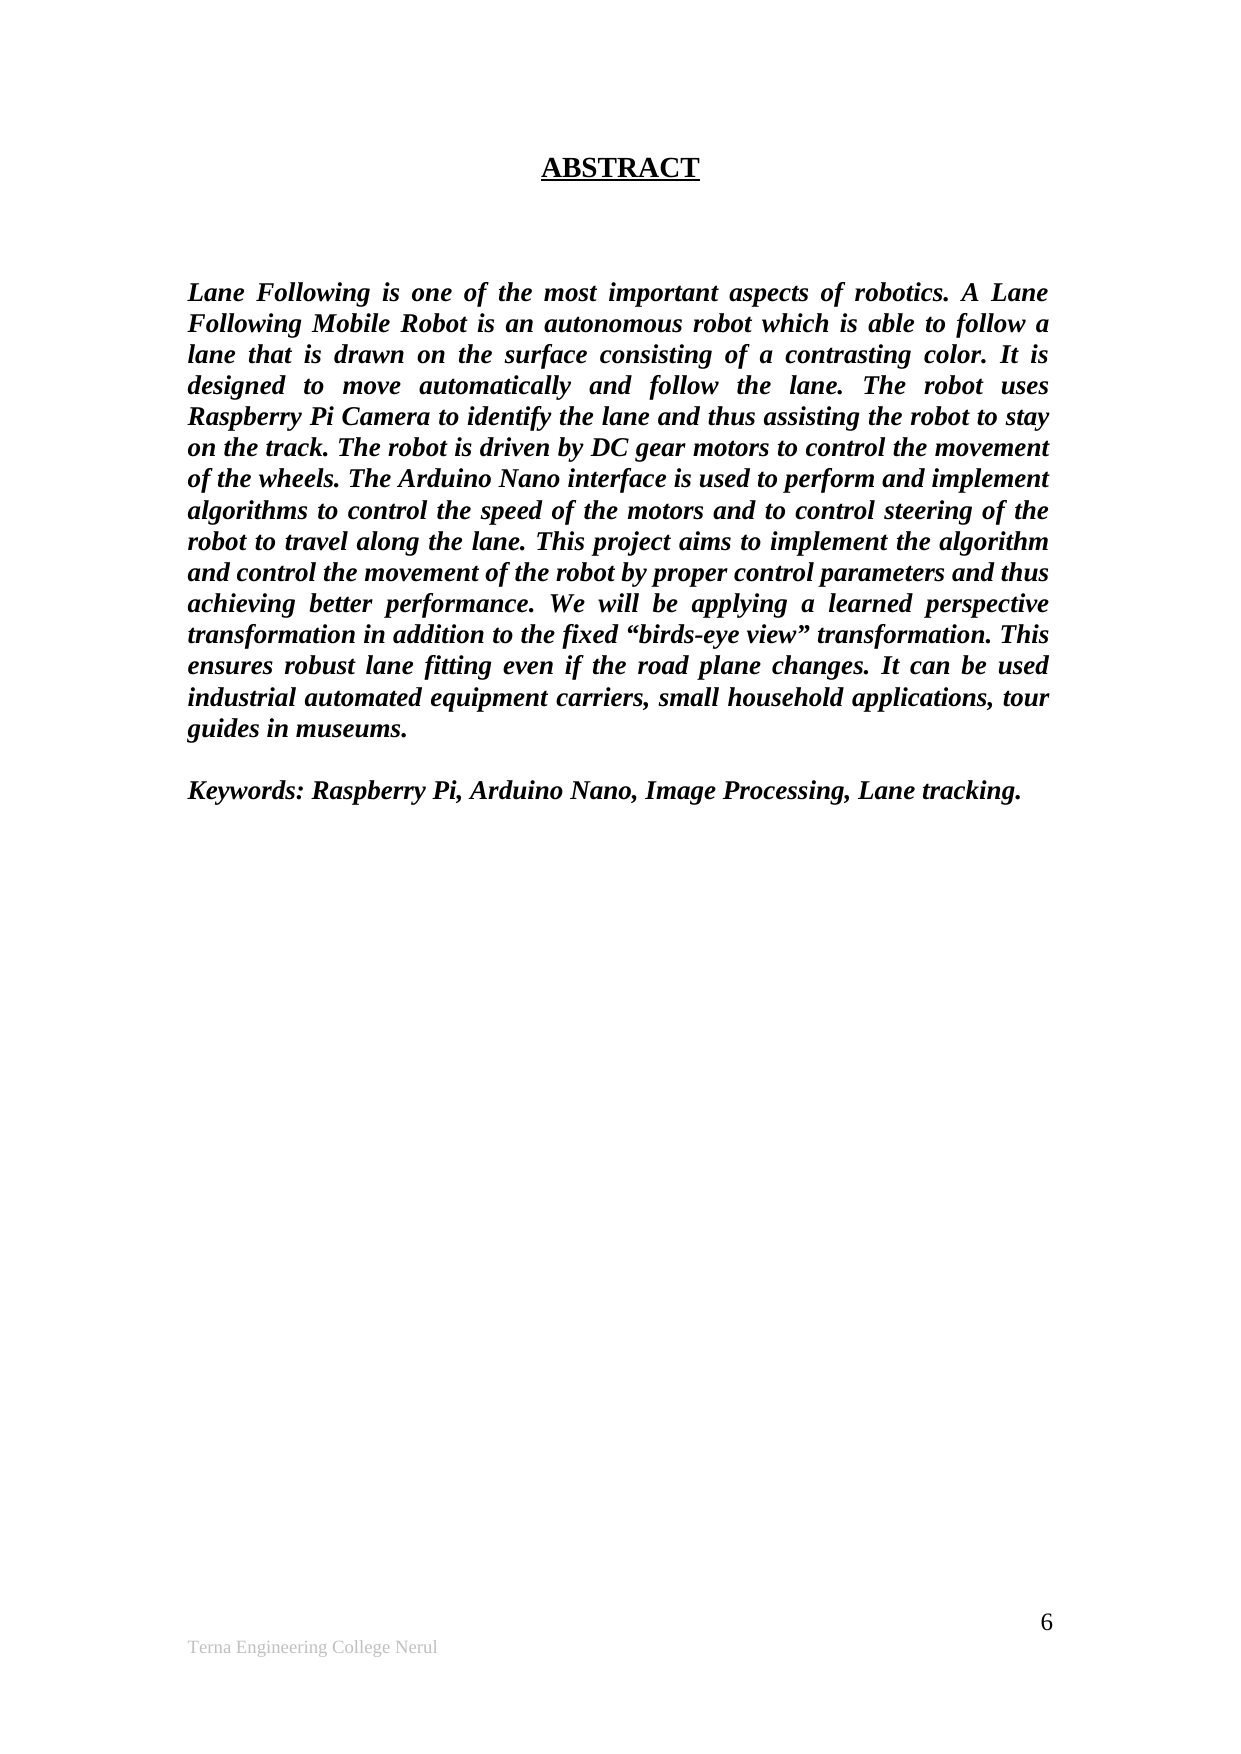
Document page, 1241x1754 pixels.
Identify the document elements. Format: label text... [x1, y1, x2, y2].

text ABSTRACT [187, 150, 1053, 183]
text Keywords: Raspberry Pi, Arduino Nano, Image Processing, Lane tracking. [187, 774, 1053, 805]
text Lane Following is one of the most important aspects of robotics. A Lane Following Mobile Robot is an autonomous robot which is able to follow a lane that is drawn on the surface consisting of a contrasting color. It is designed to move automatically and follow the lane. The robot uses Raspberry Pi Camera to identify the lane and thus assisting the robot to stay on the track. The robot is driven by DC gear motors to control the movement of the wheels. The Arduino Nano interface is used to perform and implement algorithms to control the speed of the motors and to control steering of the robot to travel along the lane. This project aims to implement the algorithm and control the movement of the robot by proper control parameters and thus achieving better performance. We will be applying a learned perspective transformation in addition to the fixed “birds-eye view” transformation. This ensures robust lane fitting even if the road plane changes. It can be used industrial automated equipment carriers, small household applications, tour guides in museums. [187, 276, 1053, 743]
